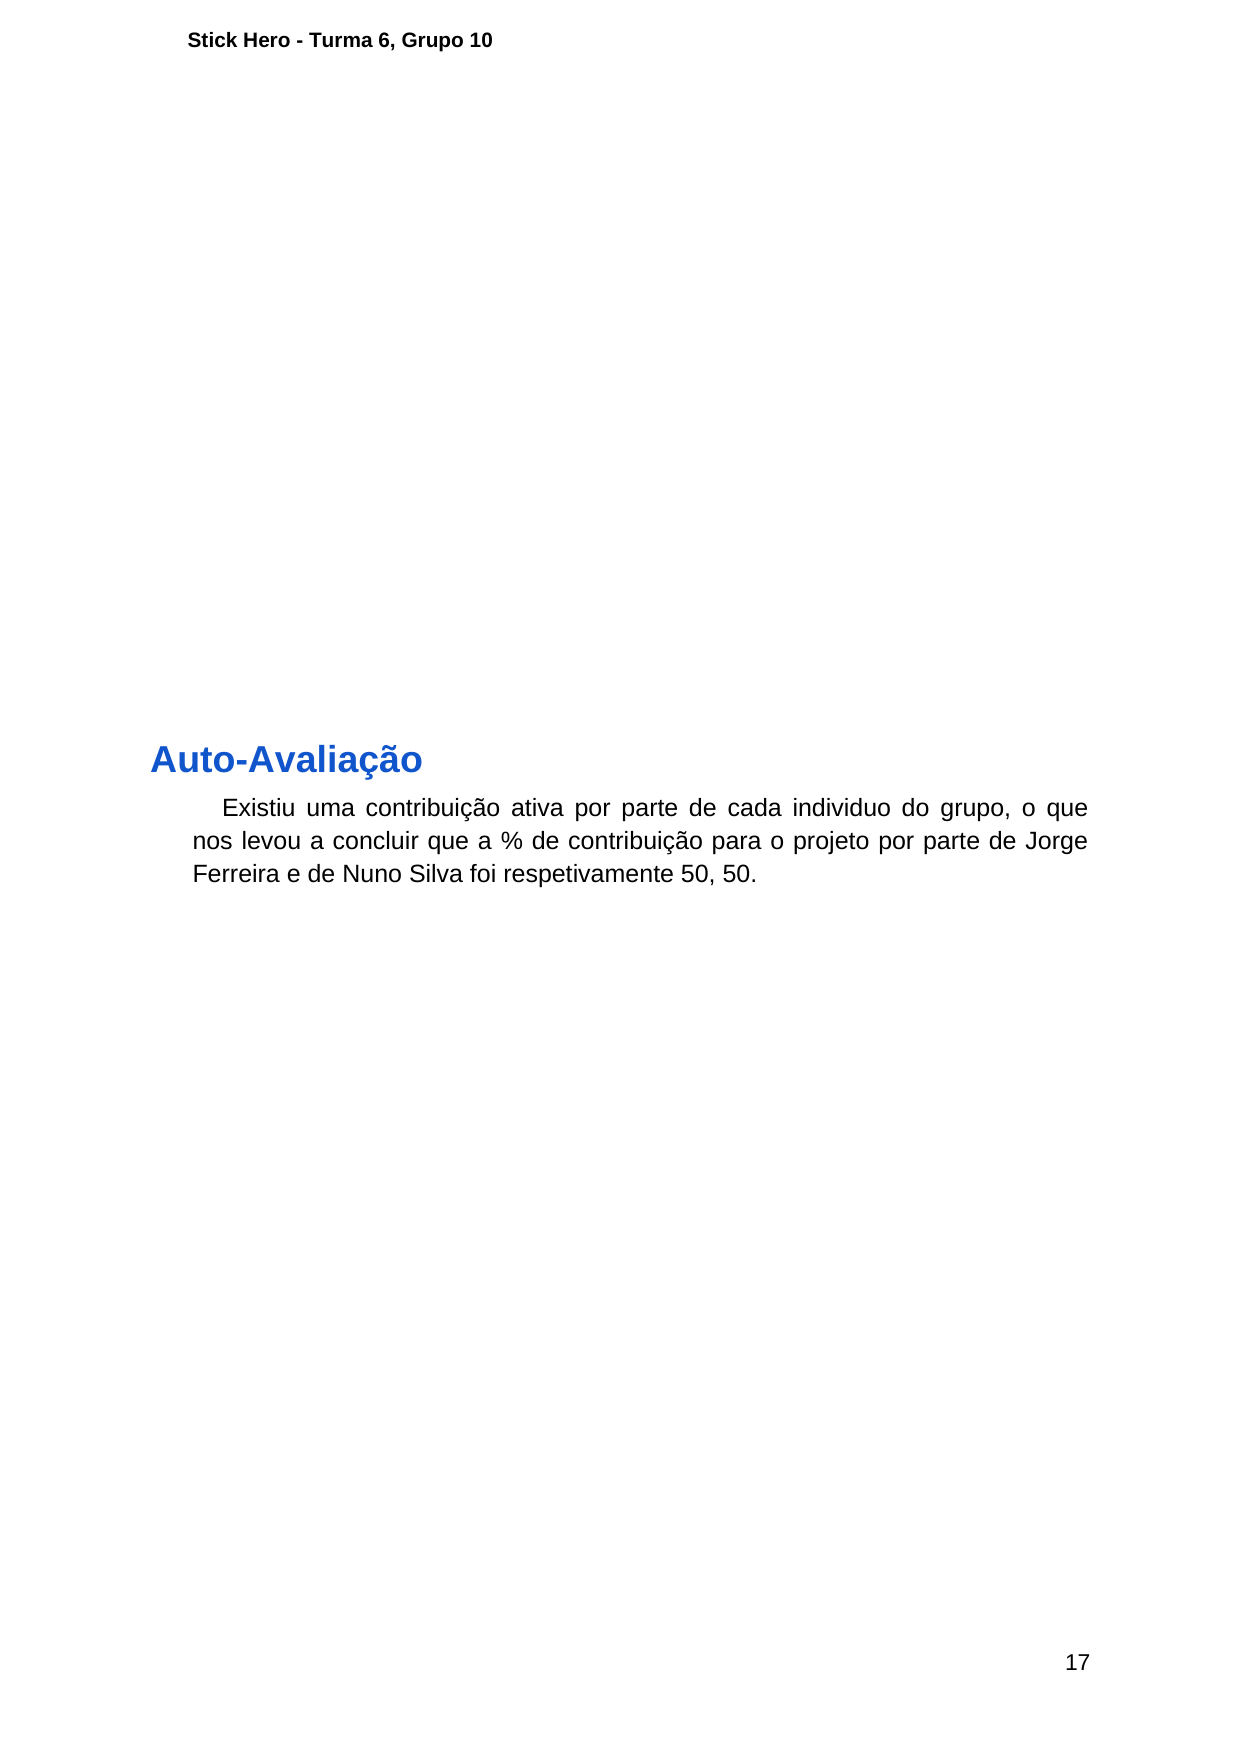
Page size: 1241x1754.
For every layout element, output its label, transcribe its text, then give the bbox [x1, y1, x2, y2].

subtitle Auto-Avaliação [150, 737, 1090, 780]
text Existiu uma contribuição ativa por parte de cada individuo do grupo, o que nos levou a concluir que a % de contribuição para o projeto por parte de Jorge Ferreira e de Nuno Silva foi respetivamente 50, 50. [192, 793, 1090, 887]
